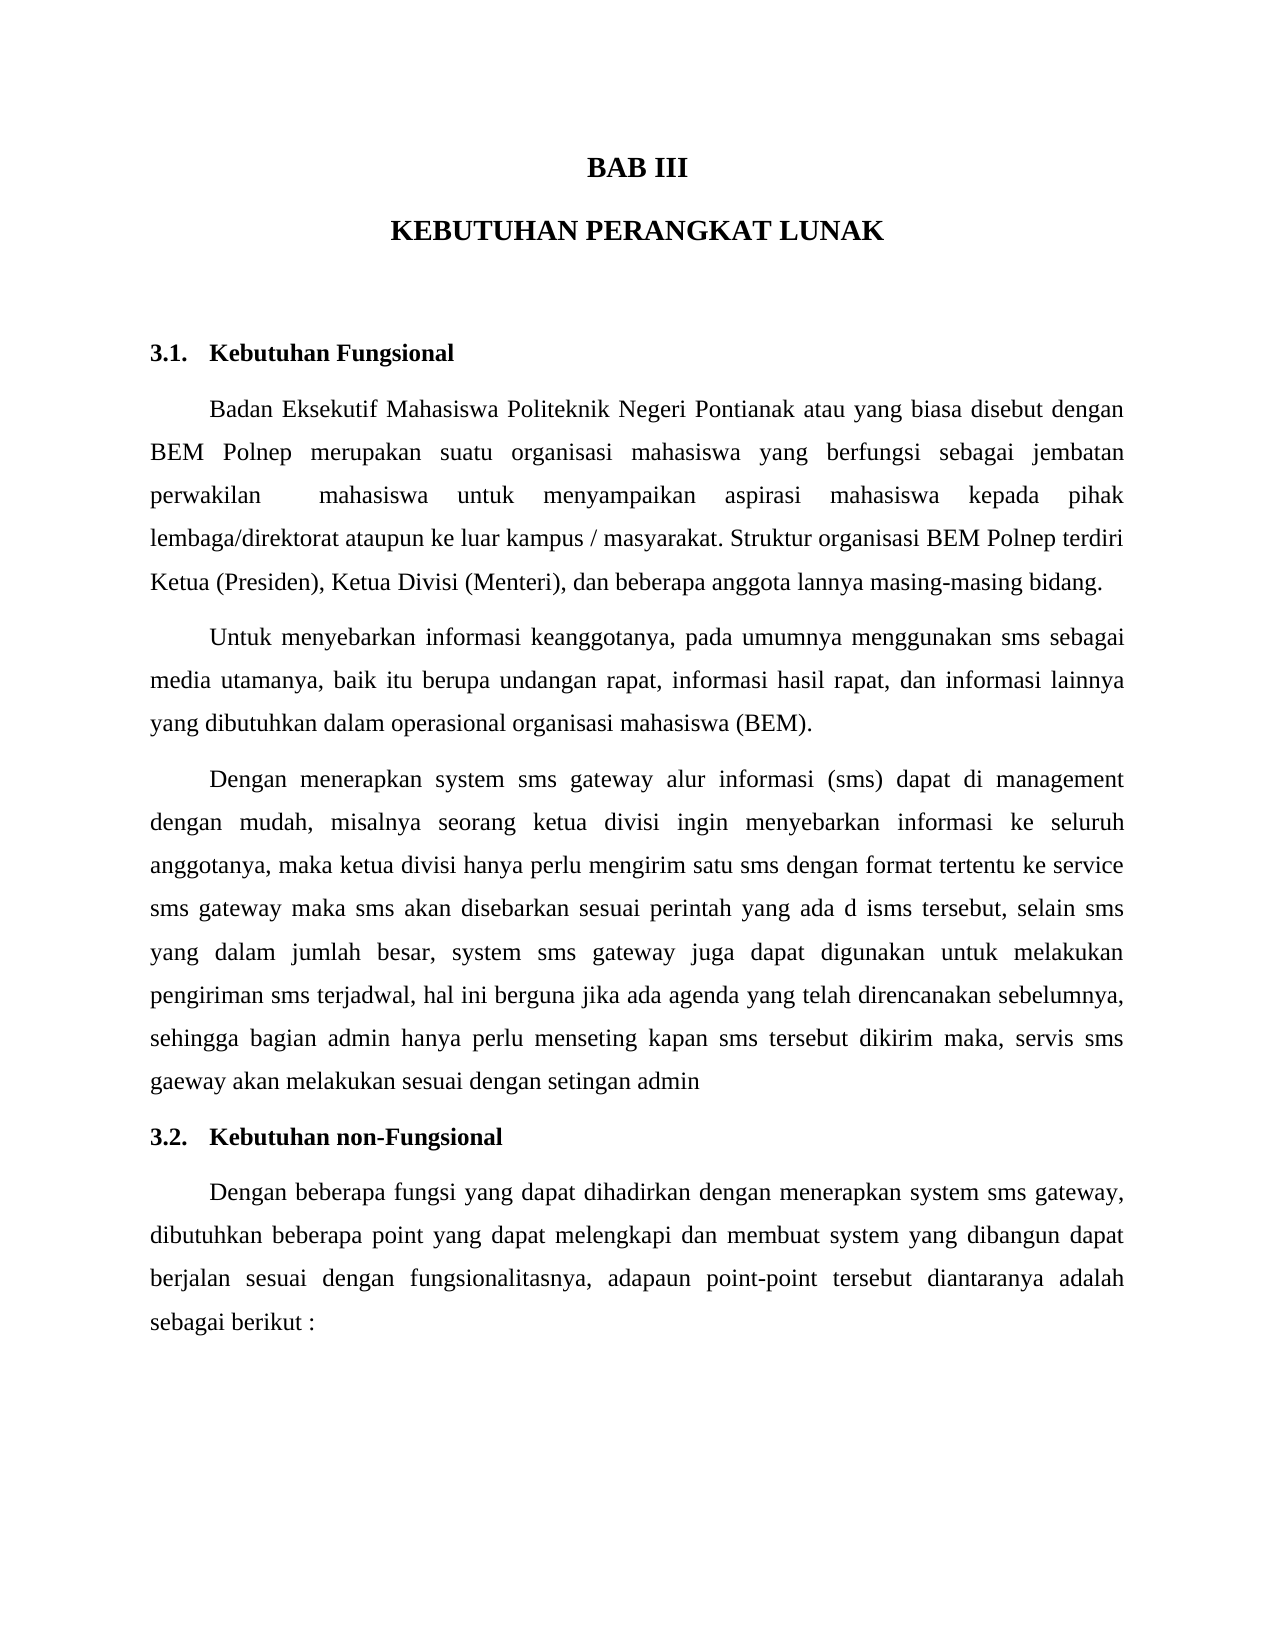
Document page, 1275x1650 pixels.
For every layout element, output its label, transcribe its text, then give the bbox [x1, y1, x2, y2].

text Badan Eksekutif Mahasiswa Politeknik Negeri Pontianak atau yang biasa disebut dengan BEM Polnep merupakan suatu organisasi mahasiswa yang berfungsi sebagai jembatan perwakilan mahasiswa untuk menyampaikan aspirasi mahasiswa kepada pihak lembaga/direktorat ataupun ke luar kampus / masyarakat. Struktur organisasi BEM Polnep terdiri Ketua (Presiden), Ketua Divisi (Menteri), dan beberapa anggota lannya masing-masing bidang. [150, 394, 1125, 595]
list Kebutuhan Fungsional [150, 338, 1125, 367]
list Dengan beberapa fungsi yang dapat dihadirkan dengan menerapkan system sms gateway, dibutuhkan beberapa point yang dapat melengkapi dan membuat system yang dibangun dapat berjalan sesuai dengan fungsionalitasnya, adapaun point-point tersebut diantaranya adalah sebagai berikut : [150, 1177, 1125, 1335]
text Untuk menyebarkan informasi keanggotanya, pada umumnya menggunakan sms sebagai media utamanya, baik itu berupa undangan rapat, informasi hasil rapat, dan informasi lainnya yang dibutuhkan dalam operasional organisasi mahasiswa (BEM). [150, 622, 1125, 737]
text Dengan menerapkan system sms gateway alur informasi (sms) dapat di management dengan mudah, misalnya seorang ketua divisi ingin menyebarkan informasi ke seluruh anggotanya, maka ketua divisi hanya perlu mengirim satu sms dengan format tertentu ke service sms gateway maka sms akan disebarkan sesuai perintah yang ada d isms tersebut, selain sms yang dalam jumlah besar, system sms gateway juga dapat digunakan untuk melakukan pengiriman sms terjadwal, hal ini berguna jika ada agenda yang telah direncanakan sebelumnya, sehingga bagian admin hanya perlu menseting kapan sms tersebut dikirim maka, servis sms gaeway akan melakukan sesuai dengan setingan admin [150, 764, 1125, 1095]
list Kebutuhan non-Fungsional [150, 1122, 1125, 1150]
text BAB III [150, 150, 1125, 183]
text KEBUTUHAN PERANGKAT LUNAK [150, 213, 1125, 246]
